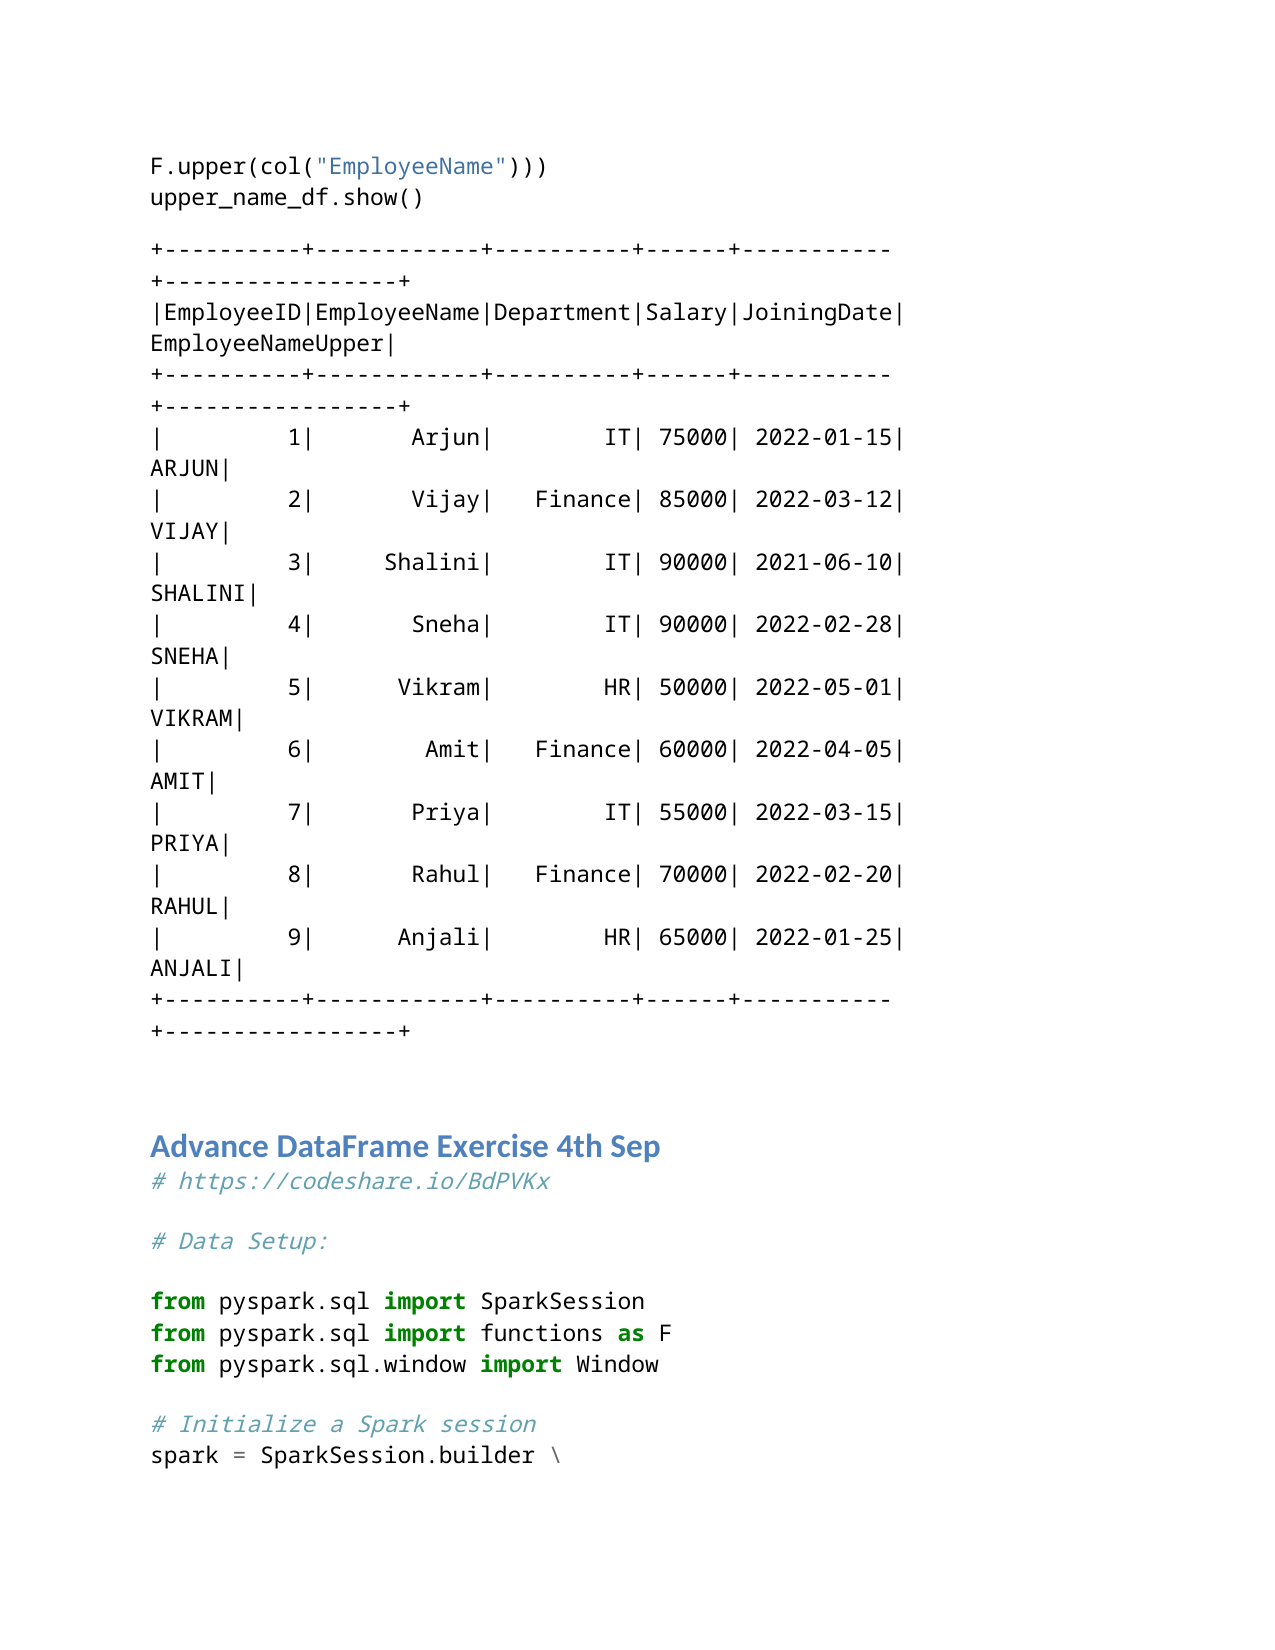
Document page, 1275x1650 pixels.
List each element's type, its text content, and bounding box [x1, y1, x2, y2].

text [150, 1165, 1125, 1470]
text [150, 150, 1125, 212]
subtitle Advance DataFrame Exercise 4th Sep [150, 1124, 1125, 1165]
text +----------+------------+----------+------+-----------+-----------------+ |EmployeeID|EmployeeName|Department|Salary|JoiningDate|EmployeeNameUpper| +----------+------------+----------+------+-----------+-----------------+ | 1| Arjun| IT| 75000| 2022-01-15| ARJUN| | 2| Vijay| Finance| 85000| 2022-03-12| VIJAY| | 3| Shalini| IT| 90000| 2021-06-10| SHALINI| | 4| Sneha| IT| 90000| 2022-02-28| SNEHA| | 5| Vikram| HR| 50000| 2022-05-01| VIKRAM| | 6| Amit| Finance| 60000| 2022-04-05| AMIT| | 7| Priya| IT| 55000| 2022-03-15| PRIYA| | 8| Rahul| Finance| 70000| 2022-02-20| RAHUL| | 9| Anjali| HR| 65000| 2022-01-25| ANJALI| +----------+------------+----------+------+-----------+-----------------+ [150, 233, 1125, 1074]
